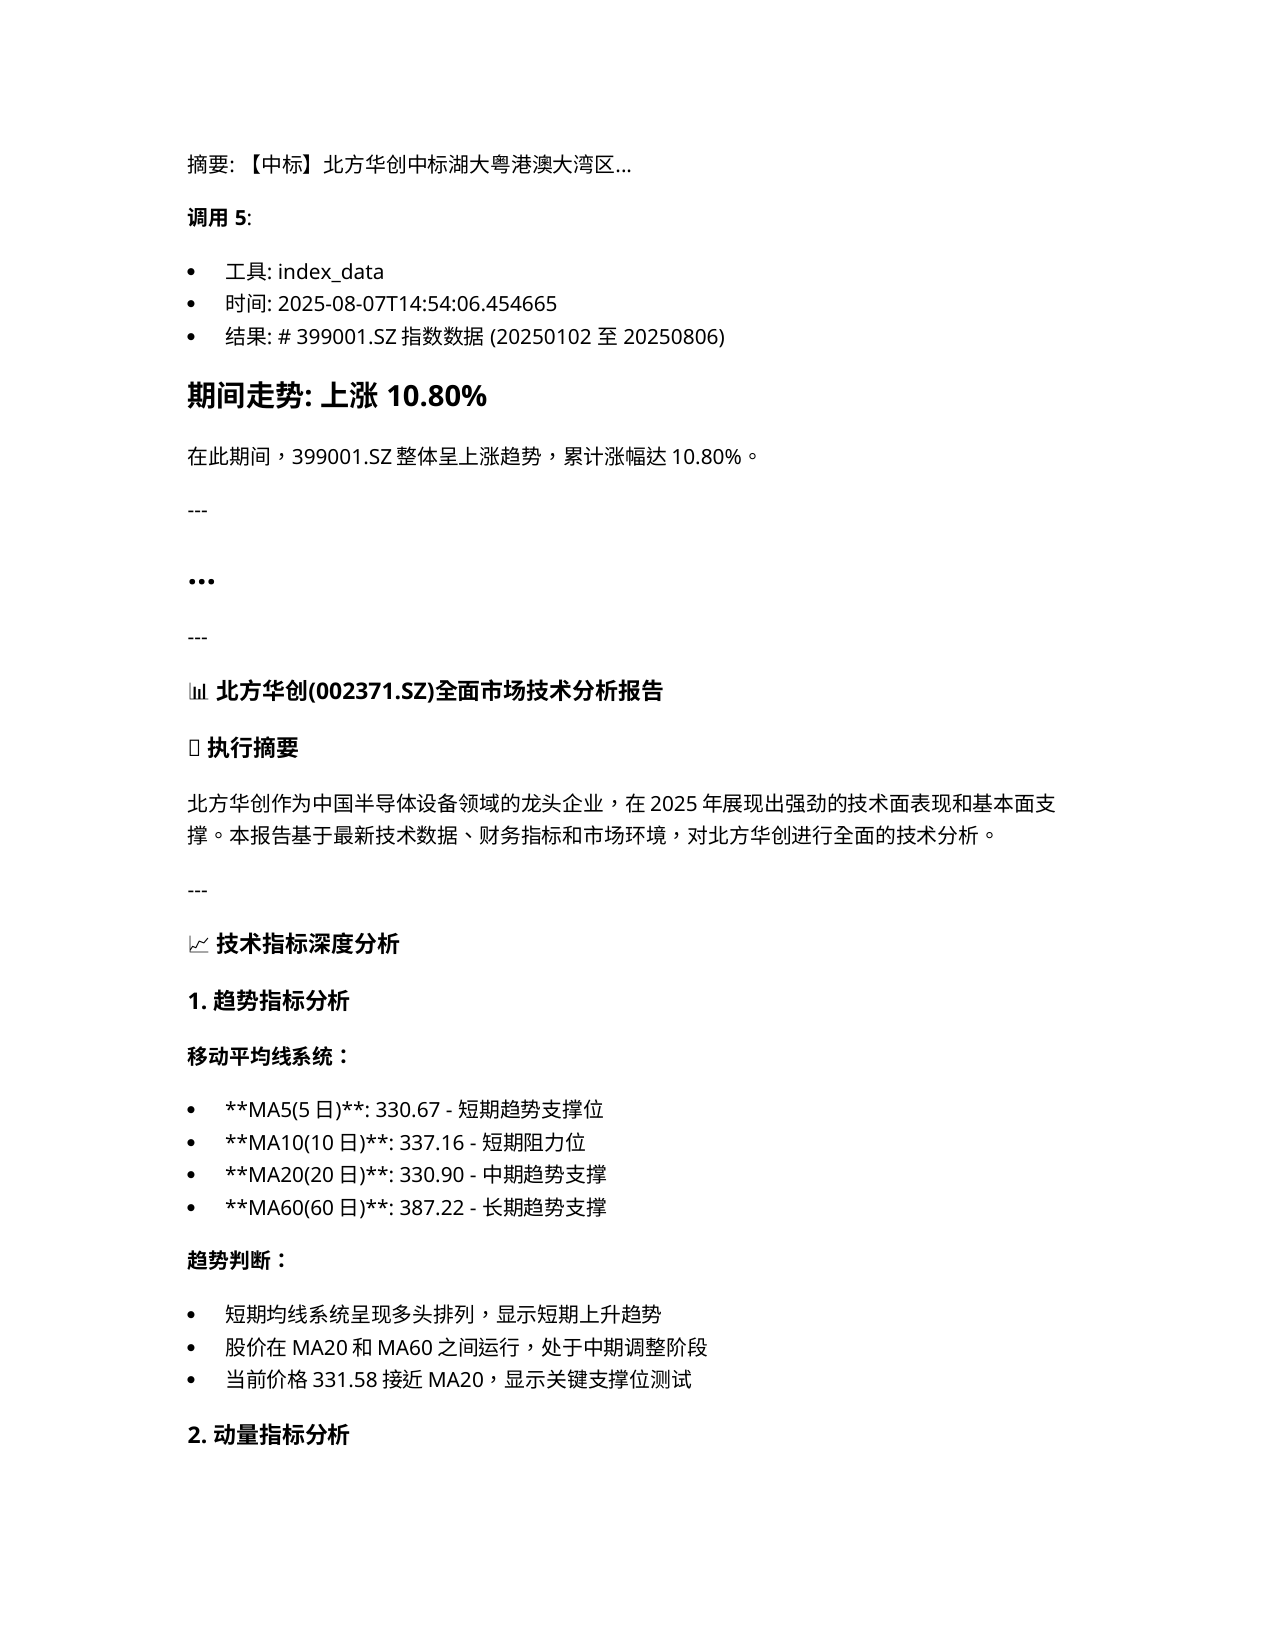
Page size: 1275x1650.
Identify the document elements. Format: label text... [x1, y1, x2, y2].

text 摘要: 【中标】北方华创中标湖大粤港澳大湾区... [187, 150, 1087, 178]
list 结果: # 399001.SZ指数数据 (20250102 至 20250806) [187, 322, 1087, 351]
subtitle 期间走势: 上涨 10.80% [187, 376, 1087, 415]
text --- [187, 875, 1087, 903]
list **MA20(20日)**: 330.90 - 中期趋势支撑 [187, 1161, 1087, 1189]
subtitle 2. 动量指标分析 [187, 1419, 1087, 1450]
list 股价在MA20和MA60之间运行，处于中期调整阶段 [187, 1333, 1087, 1361]
list 当前价格331.58接近MA20，显示关键支撑位测试 [187, 1365, 1087, 1394]
text 北方华创作为中国半导体设备领域的龙头企业，在2025年展现出强劲的技术面表现和基本面支撑。本报告基于最新技术数据、财务指标和市场环境，对北方华创进行全面的技术分析。 [187, 789, 1087, 850]
subtitle 📊 北方华创(002371.SZ)全面市场技术分析报告 [187, 675, 1087, 707]
list 时间: 2025-08-07T14:54:06.454665 [187, 289, 1087, 318]
subtitle ... [187, 549, 1087, 594]
subtitle 🎯 执行摘要 [187, 732, 1087, 763]
subtitle 📈 技术指标深度分析 [187, 928, 1087, 959]
text 调用 5: [187, 203, 1087, 232]
text 趋势判断： [187, 1247, 1087, 1275]
text --- [187, 622, 1087, 650]
subtitle 1. 趋势指标分析 [187, 985, 1087, 1016]
list 工具: index_data [187, 257, 1087, 285]
text --- [187, 495, 1087, 524]
list **MA10(10日)**: 337.16 - 短期阻力位 [187, 1128, 1087, 1156]
text 在此期间，399001.SZ整体呈上涨趋势，累计涨幅达10.80%。 [187, 442, 1087, 470]
list **MA60(60日)**: 387.22 - 长期趋势支撑 [187, 1193, 1087, 1222]
list **MA5(5日)**: 330.67 - 短期趋势支撑位 [187, 1095, 1087, 1124]
list 短期均线系统呈现多头排列，显示短期上升趋势 [187, 1300, 1087, 1328]
text 移动平均线系统： [187, 1042, 1087, 1070]
